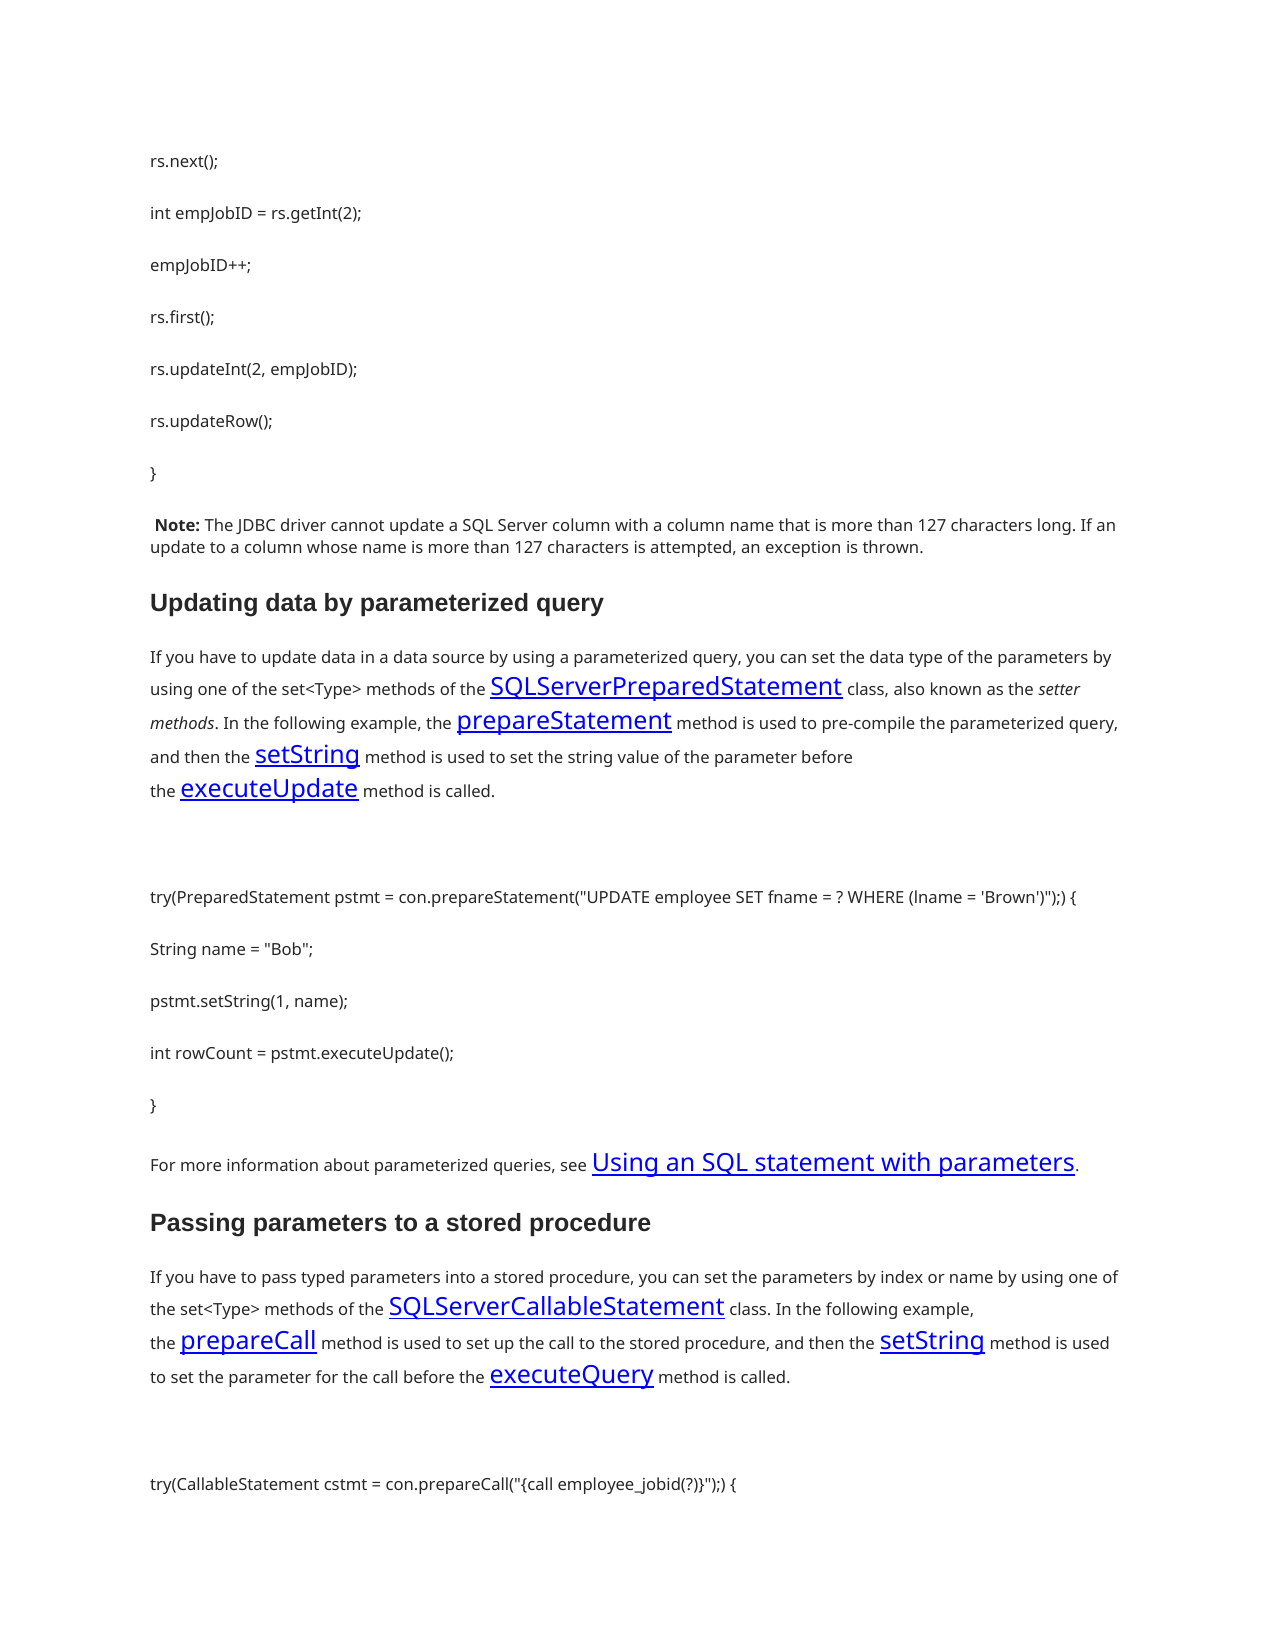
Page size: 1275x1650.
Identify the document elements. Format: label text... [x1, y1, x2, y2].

text } [150, 1093, 1125, 1116]
text try(PreparedStatement pstmt = con.prepareStatement("UPDATE employee SET fname = ? WHERE (lname = 'Brown')");) { [150, 886, 1125, 908]
text rs.next(); [150, 150, 1125, 173]
text If you have to update data in a data source by using a parameterized query, you can set the data type of the parameters by using one of the set<Type> methods of the SQLServerPreparedStatement class, also known as the setter methods. In the following example, the prepareStatement method is used to pre-compile the parameterized query, and then the setString method is used to set the string value of the parameter before the executeUpdate method is called. [150, 646, 1125, 804]
text empJobID++; [150, 254, 1125, 276]
text Note: The JDBC driver cannot update a SQL Server column with a column name that is more than 127 characters long. If an update to a column whose name is more than 127 characters is attempted, an exception is thrown. [150, 513, 1125, 558]
text } [150, 461, 1125, 484]
text String name = "Bob"; [150, 937, 1125, 960]
text For more information about parameterized queries, see Using an SQL statement with parameters. [150, 1145, 1125, 1179]
text rs.updateInt(2, empJobID); [150, 357, 1125, 380]
subtitle Passing parameters to a stored procedure [150, 1208, 1125, 1237]
text If you have to pass typed parameters into a stored procedure, you can set the parameters by index or name by using one of the set<Type> methods of the SQLServerCallableStatement class. In the following example, the prepareCall method is used to set up the call to the stored procedure, and then the setString method is used to set the parameter for the call before the executeQuery method is called. [150, 1266, 1125, 1391]
text rs.updateRow(); [150, 409, 1125, 432]
text pstmt.setString(1, name); [150, 989, 1125, 1012]
text try(CallableStatement cstmt = con.prepareCall("{call employee_jobid(?)}");) { [150, 1472, 1125, 1495]
text int empJobID = rs.getInt(2); [150, 202, 1125, 224]
subtitle Updating data by parameterized query [150, 588, 1125, 616]
text int rowCount = pstmt.executeUpdate(); [150, 1041, 1125, 1064]
text rs.first(); [150, 306, 1125, 328]
